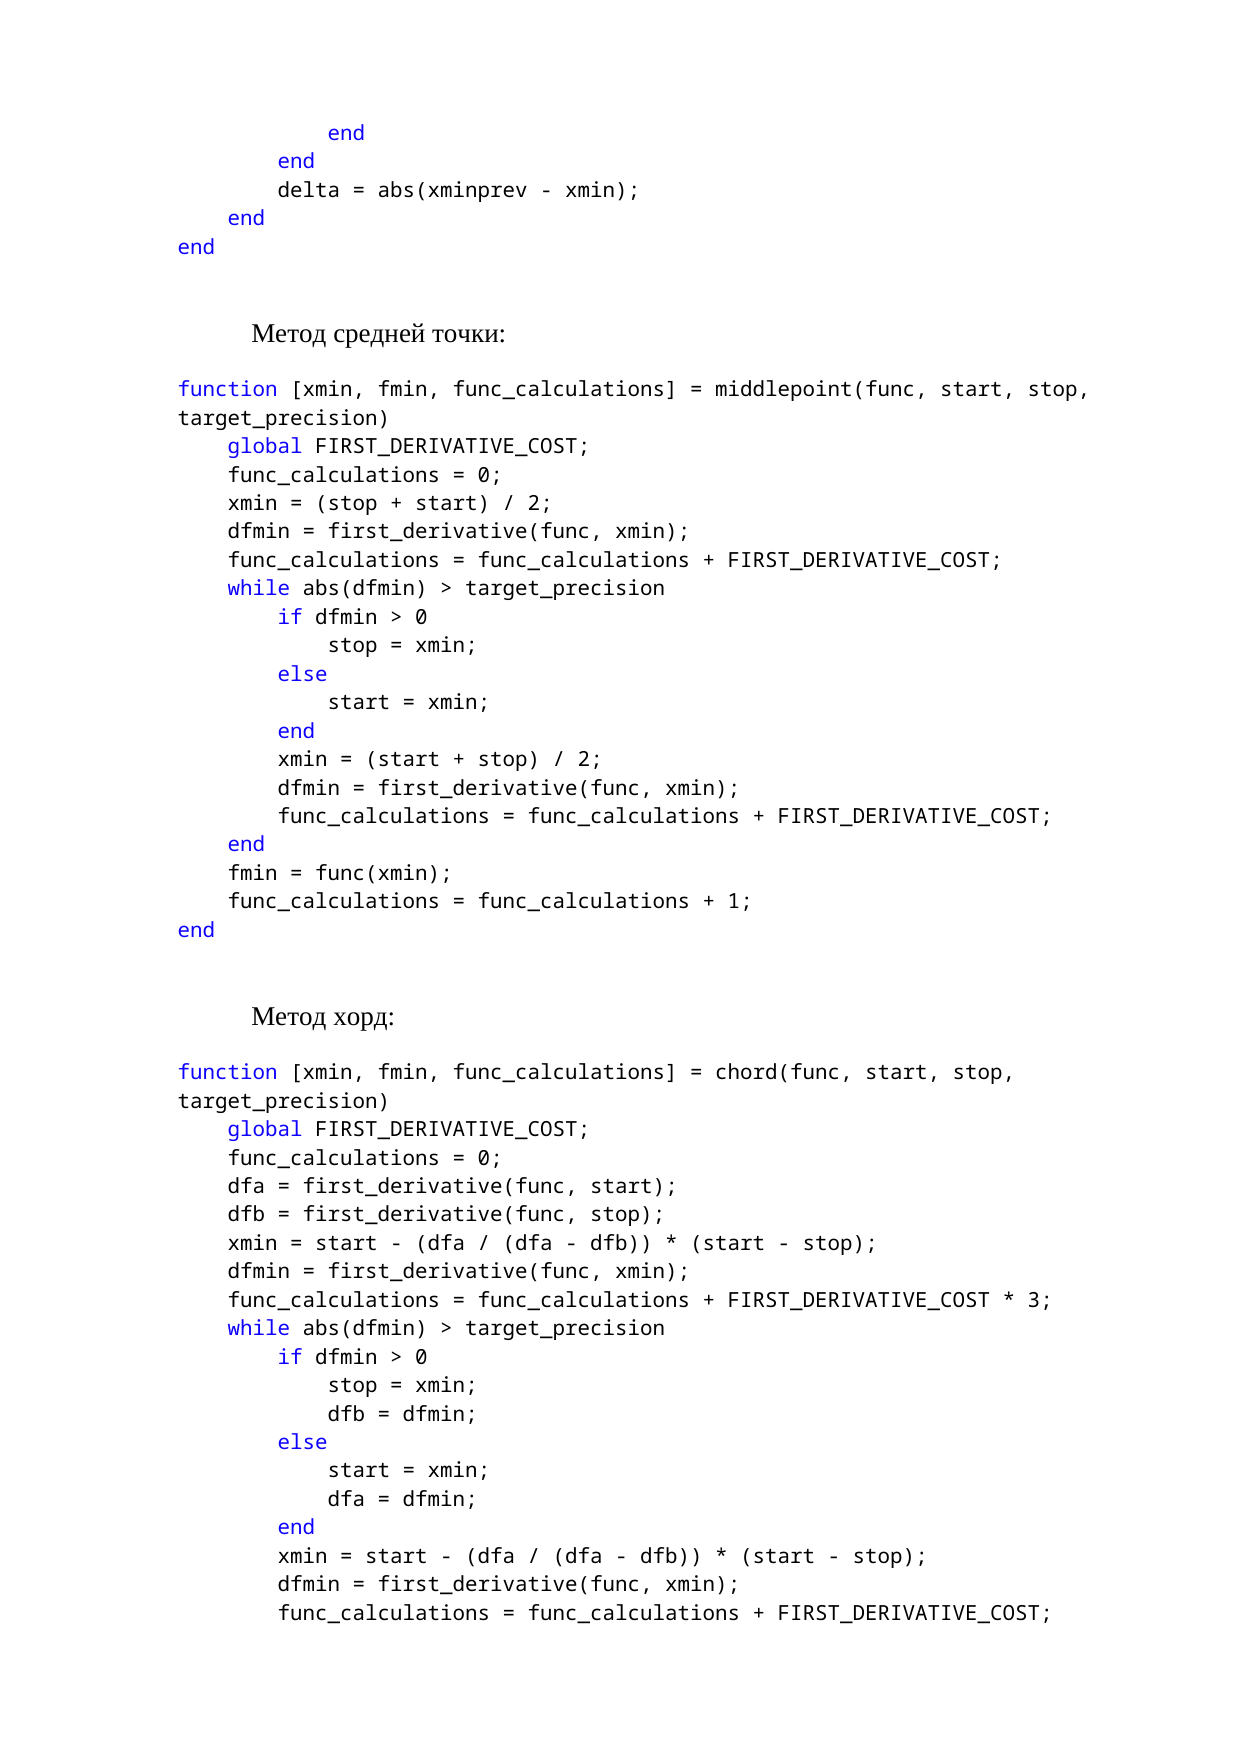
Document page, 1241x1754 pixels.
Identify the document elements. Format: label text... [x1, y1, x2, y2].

text start = xmin; [177, 687, 1152, 716]
text while abs(dfmin) > target_precision [177, 1313, 1152, 1342]
text func_calculations = 0; [177, 460, 1152, 488]
text stop = xmin; [177, 630, 1152, 659]
text func_calculations = func_calculations + FIRST_DERIVATIVE_COST; [177, 1598, 1152, 1626]
text dfa = first_derivative(func, start); [177, 1171, 1152, 1199]
text func_calculations = func_calculations + FIRST_DERIVATIVE_COST; [177, 545, 1152, 573]
text end [177, 118, 1152, 147]
text global FIRST_DERIVATIVE_COST; [177, 1114, 1152, 1143]
text function [xmin, fmin, func_calculations] = middlepoint(func, start, stop, target_precision) [177, 374, 1152, 431]
text func_calculations = func_calculations + FIRST_DERIVATIVE_COST; [177, 801, 1152, 829]
text dfmin = first_derivative(func, xmin); [177, 1569, 1152, 1598]
text xmin = start - (dfa / (dfa - dfb)) * (start - stop); [177, 1541, 1152, 1569]
text end [177, 915, 1152, 943]
text stop = xmin; [177, 1370, 1152, 1399]
text if dfmin > 0 [177, 1342, 1152, 1370]
text Метод хорд: [215, 1000, 1152, 1031]
text xmin = start - (dfa / (dfa - dfb)) * (start - stop); [177, 1228, 1152, 1256]
text start = xmin; [177, 1456, 1152, 1484]
text xmin = (stop + start) / 2; [177, 488, 1152, 517]
text func_calculations = func_calculations + FIRST_DERIVATIVE_COST * 3; [177, 1285, 1152, 1313]
text else [177, 1427, 1152, 1456]
text end [177, 1512, 1152, 1541]
text func_calculations = func_calculations + 1; [177, 886, 1152, 915]
text end [177, 232, 1152, 260]
text end [177, 203, 1152, 232]
text func_calculations = 0; [177, 1143, 1152, 1171]
text delta = abs(xminprev - xmin); [177, 175, 1152, 203]
text dfb = first_derivative(func, stop); [177, 1199, 1152, 1228]
text function [xmin, fmin, func_calculations] = chord(func, start, stop, target_precision) [177, 1057, 1152, 1114]
text end [177, 147, 1152, 175]
text dfb = dfmin; [177, 1399, 1152, 1427]
text xmin = (start + stop) / 2; [177, 744, 1152, 773]
text dfa = dfmin; [177, 1484, 1152, 1512]
text while abs(dfmin) > target_precision [177, 573, 1152, 602]
text dfmin = first_derivative(func, xmin); [177, 773, 1152, 801]
text global FIRST_DERIVATIVE_COST; [177, 431, 1152, 460]
text dfmin = first_derivative(func, xmin); [177, 517, 1152, 545]
text Метод средней точки: [215, 317, 1152, 348]
text dfmin = first_derivative(func, xmin); [177, 1256, 1152, 1285]
text fmin = func(xmin); [177, 858, 1152, 886]
text end [177, 716, 1152, 744]
text if dfmin > 0 [177, 602, 1152, 630]
text else [177, 659, 1152, 687]
text end [177, 829, 1152, 858]
